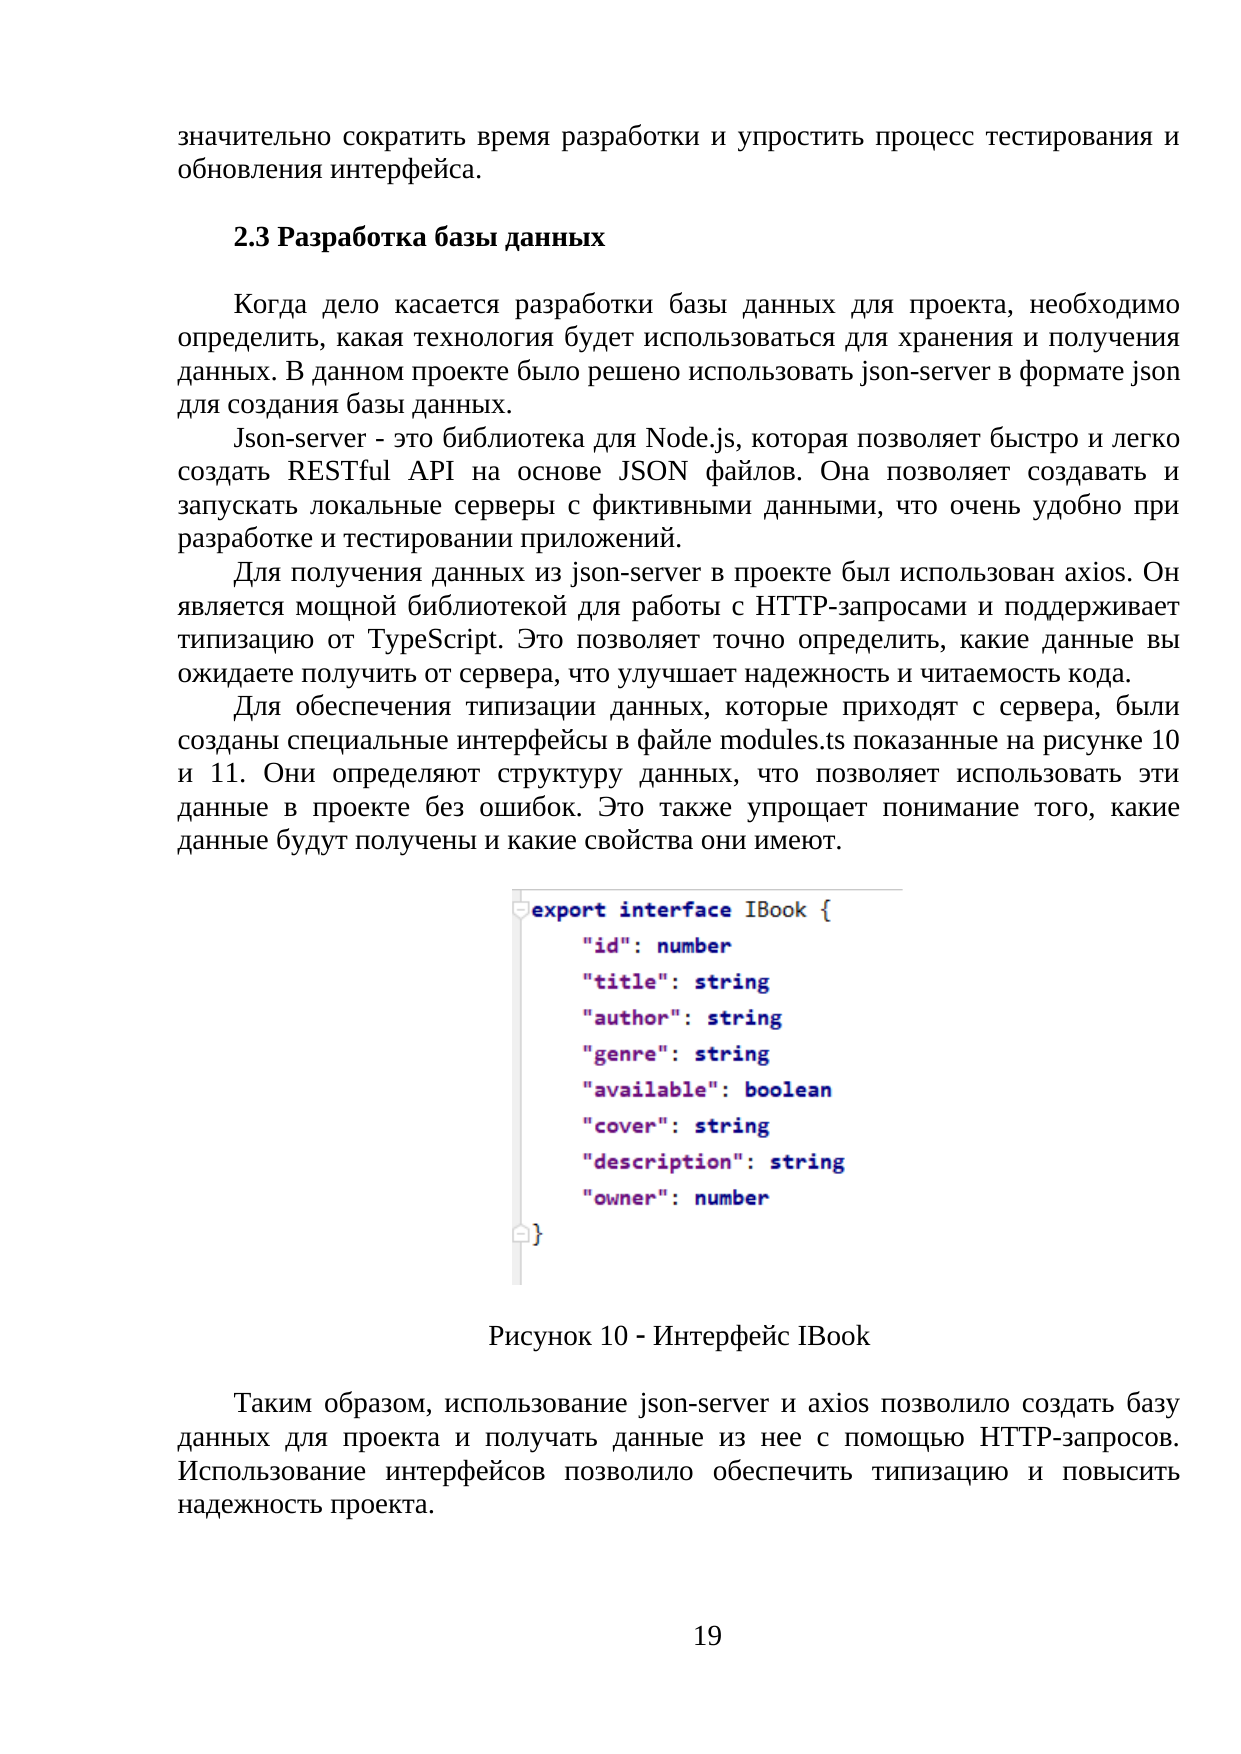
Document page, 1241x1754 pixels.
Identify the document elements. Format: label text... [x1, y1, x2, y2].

text 2.3 Разработка базы данных [177, 219, 1181, 252]
list Таким образом, использование json-server и axios позволило создать базу данных для проекта и получать данные из нее с помощью HTTP-запросов. Использование интерфейсов позволило обеспечить типизацию и повысить надежность проекта. [177, 1386, 1181, 1520]
text Рисунок 10 Интерфейс IBook [177, 1318, 1181, 1352]
list Для получения данных из json-server в проекте был использован axios. Он является мощной библиотекой для работы с HTTP-запросами и поддерживает типизацию от TypeScript. Это позволяет точно определить, какие данные вы ожидаете получить от сервера, что улучшает надежность и читаемость кода. [177, 554, 1181, 688]
picture [512, 889, 903, 1285]
list Для обеспечения типизации данных, которые приходят с сервера, были созданы специальные интерфейсы в файле modules.ts показанные на рисунке 10 и 11. Они определяют структуру данных, что позволяет использовать эти данные в проекте без ошибок. Это также упрощает понимание того, какие данные будут получены и какие свойства они имеют. [177, 688, 1181, 856]
list Когда дело касается разработки базы данных для проекта, необходимо определить, какая технология будет использоваться для хранения и получения данных. В данном проекте было решено использовать json-server в формате json для создания базы данных. [177, 286, 1181, 420]
list Json-server - это библиотека для Node.js, которая позволяет быстро и легко создать RESTful API на основе JSON файлов. Она позволяет создавать и запускать локальные серверы с фиктивными данными, что очень удобно при разработке и тестировании приложений. [177, 420, 1181, 554]
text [177, 118, 1181, 185]
